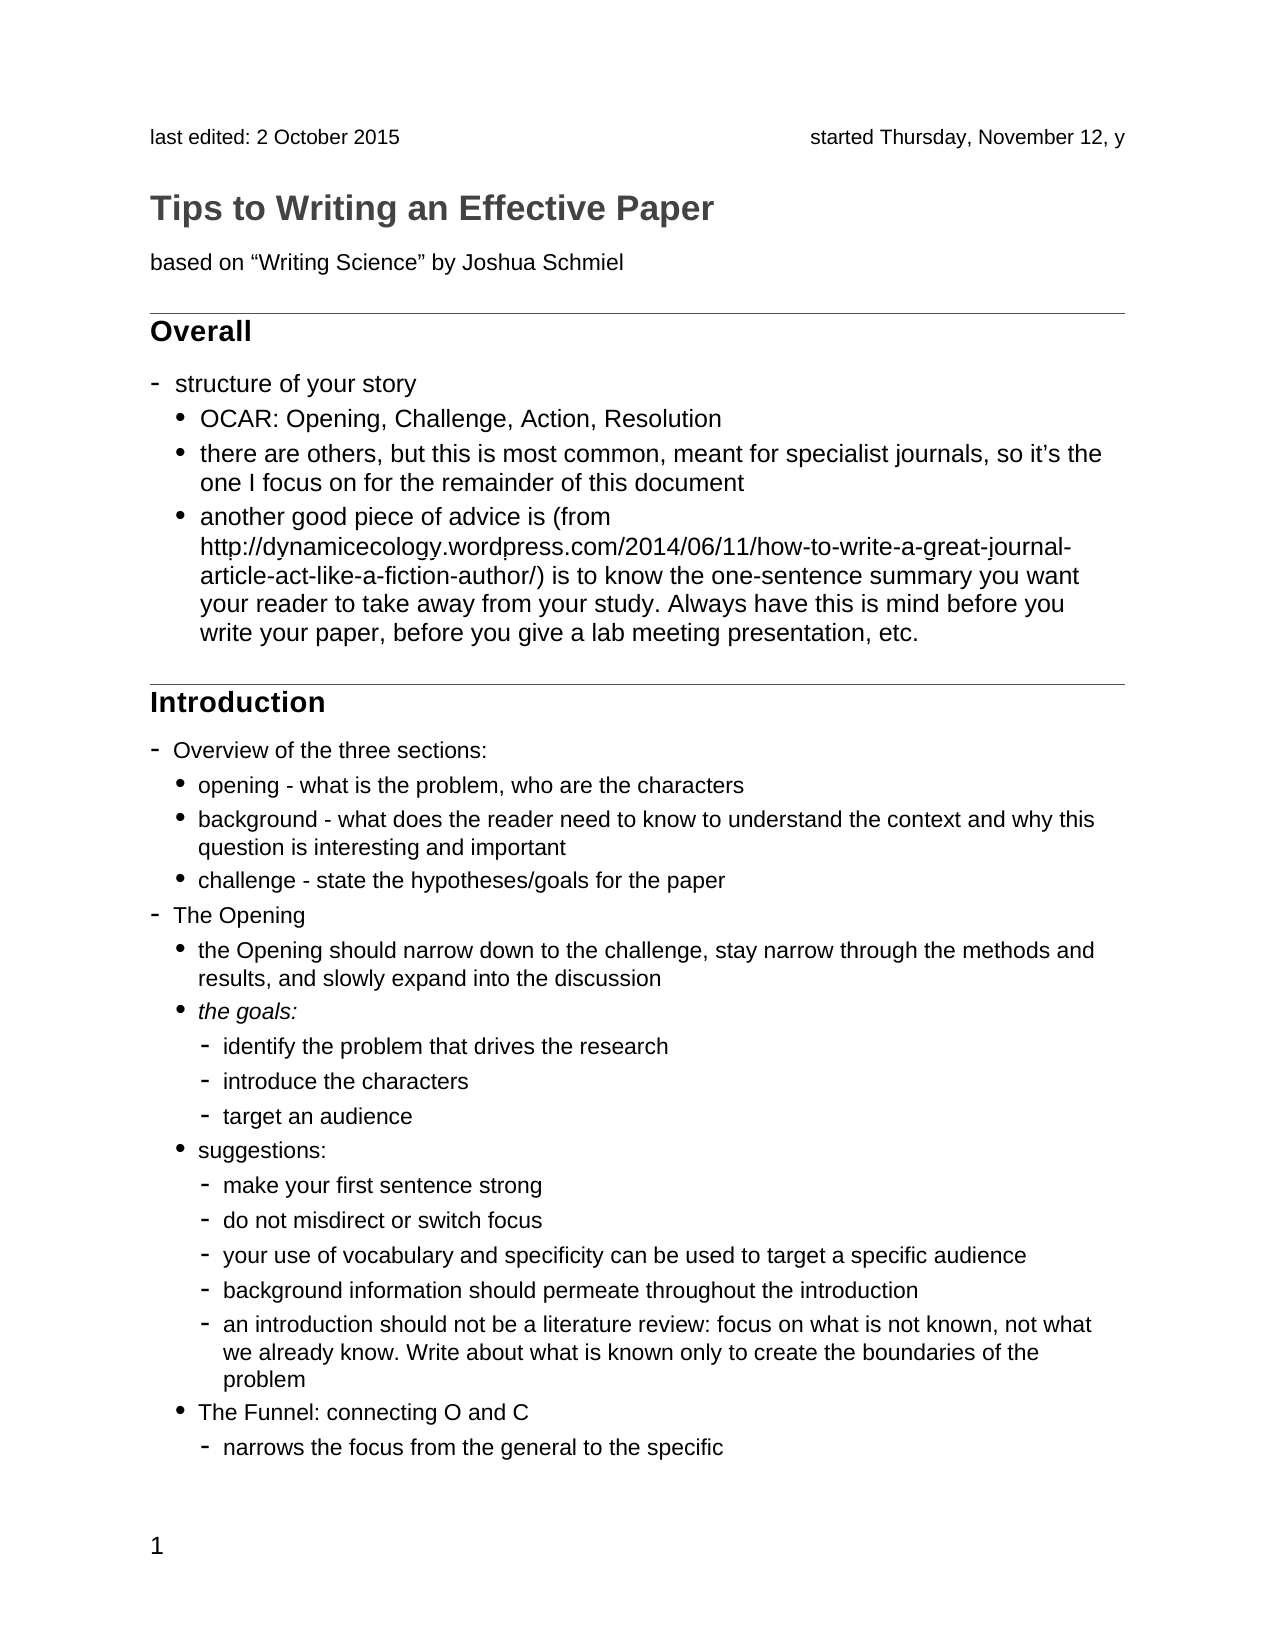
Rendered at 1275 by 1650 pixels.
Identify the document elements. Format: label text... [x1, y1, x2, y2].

list background - what does the reader need to know to understand the context and why this question is interesting and important [175, 849, 1125, 911]
list The Funnel: connecting O and C [175, 1442, 1125, 1477]
list the goals: [175, 1041, 1125, 1076]
list an introduction should not be a literature review: focus on what is not known, not what we already know. Write about what is known only to create the boundaries of the problem [200, 1354, 1125, 1442]
list opening - what is the problem, who are the characters [175, 814, 1125, 849]
subtitle Overall [150, 314, 1125, 347]
list The Opening [150, 945, 1125, 980]
list introduce the characters [200, 1111, 1125, 1146]
list target an audience [200, 1146, 1125, 1180]
list your use of vocabulary and specificity can be used to target a specific audience [200, 1285, 1125, 1319]
list another good piece of advice is (from http://dynamicecology.wordpress.com/2014/06/11/how-to-write-a-great-journal-article-act-like-a-fiction-author/) is to know the one-sentence summary you want your reader to take away from your study. Always have this is mind before you write your paper, before you give a lab meeting presentation, etc. [175, 547, 1125, 697]
list identify the problem that drives the research [200, 1076, 1125, 1111]
list OCAR: Opening, Challenge, Action, Resolution [175, 415, 1125, 450]
list Overview of the three sections: [150, 780, 1125, 814]
list suggestions: [175, 1180, 1125, 1215]
text based on “Writing Science” by Joshua Schmiel [150, 249, 1125, 275]
subtitle Introduction [150, 735, 1125, 769]
list background information should permeate throughout the introduction [200, 1319, 1125, 1354]
title Tips to Writing an Effective Paper [150, 187, 1125, 228]
list structure of your story [150, 364, 1125, 399]
list challenge - state the hypotheses/goals for the paper [175, 911, 1125, 945]
list the Opening should narrow down to the challenge, stay narrow through the methods and results, and slowly expand into the discussion [175, 980, 1125, 1041]
list make your first sentence strong [200, 1215, 1125, 1250]
list there are others, but this is most common, meant for specialist journals, so it’s the one I focus on for the remainder of this document [175, 467, 1125, 530]
list do not misdirect or switch focus [200, 1250, 1125, 1285]
